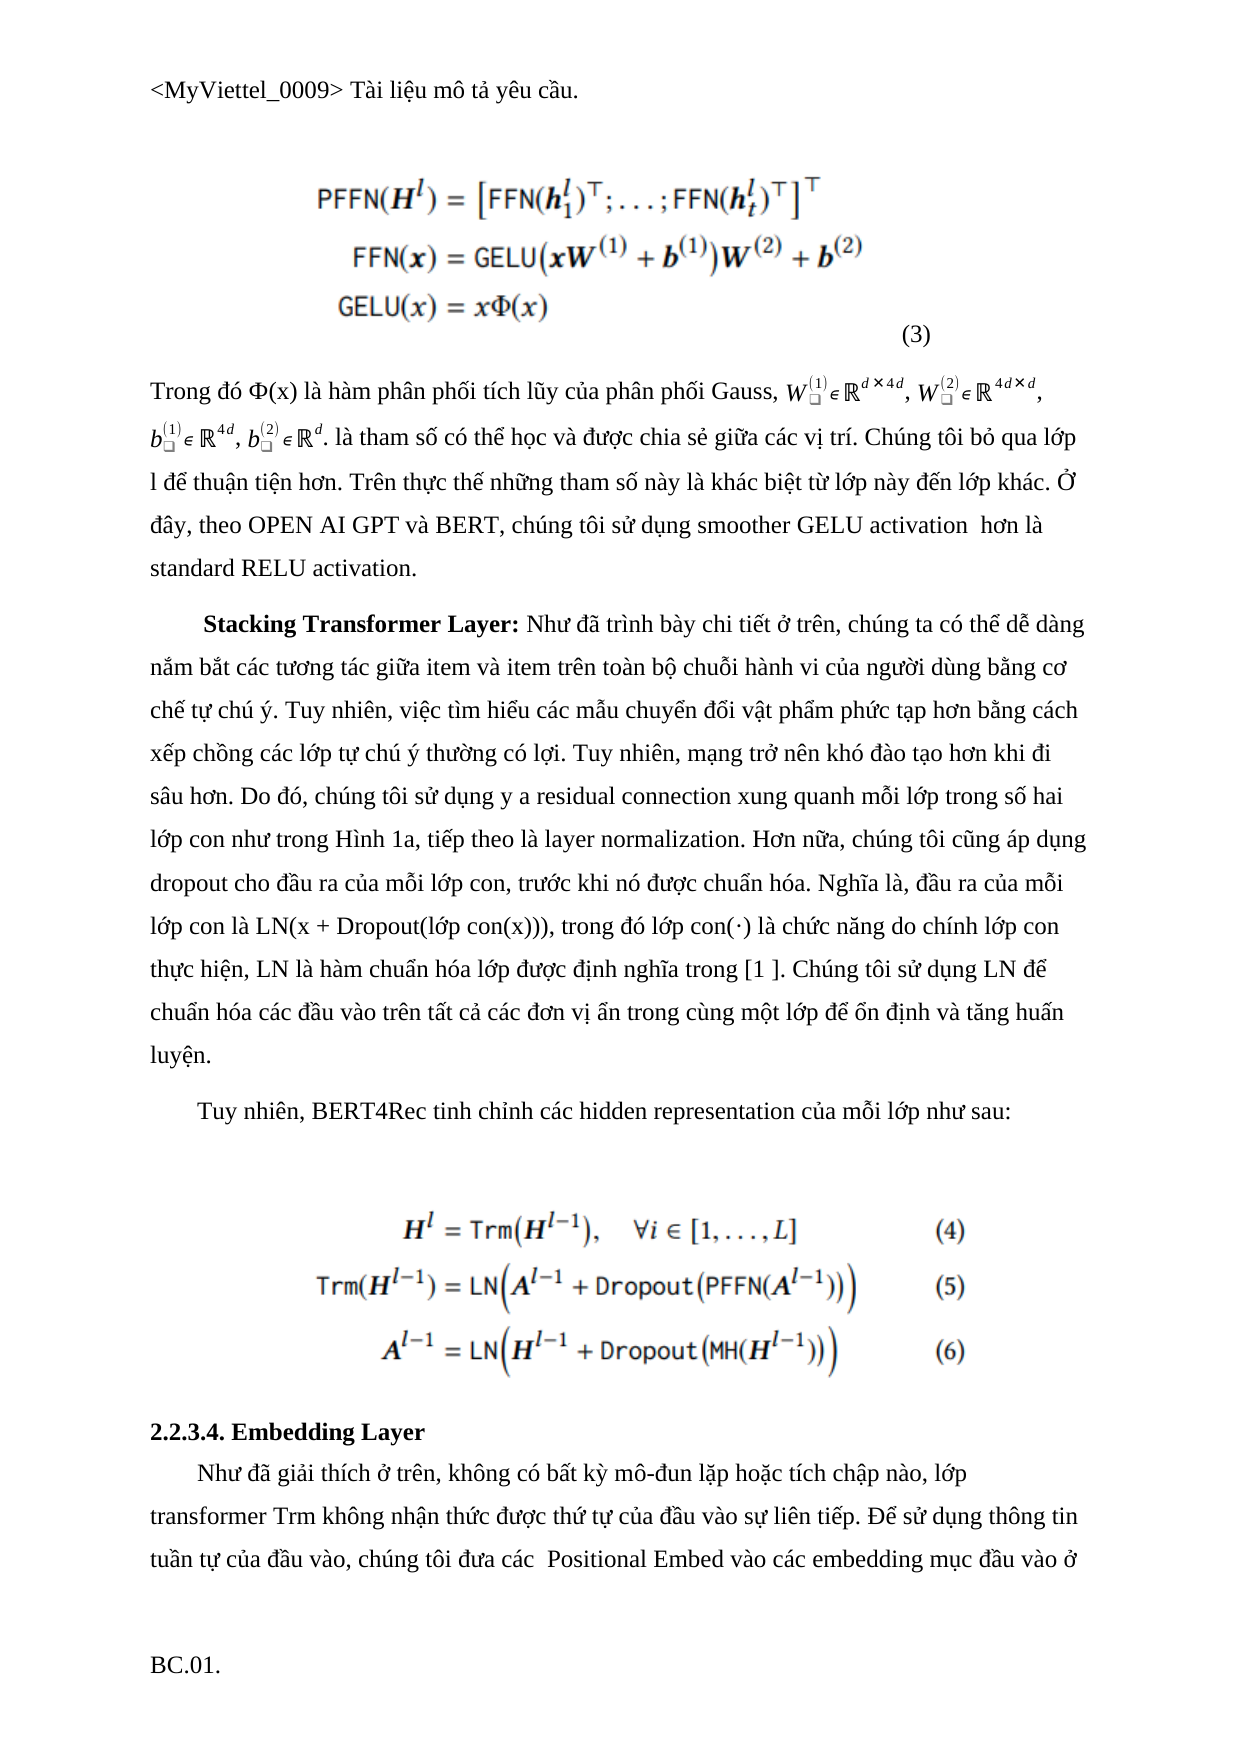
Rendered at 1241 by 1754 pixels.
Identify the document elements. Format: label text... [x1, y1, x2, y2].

picture [306, 150, 896, 343]
subtitle 2.2.3.4. Embedding Layer [150, 1417, 1087, 1446]
text Stacking Transformer Layer: Như đã trình bày chi tiết ở trên, chúng ta có thể dễ dàng nắm bắt các tương tác giữa item và item trên toàn bộ chuỗi hành vi của người dùng bằng cơ chế tự chú ý. Tuy nhiên, việc tìm hiểu các mẫu chuyển đổi vật phẩm phức tạp hơn bằng cách xếp chồng các lớp tự chú ý thường có lợi. Tuy nhiên, mạng trở nên khó đào tạo hơn khi đi sâu hơn. Do đó, chúng tôi sử dụng y a residual connection xung quanh mỗi lớp trong số hai lớp con như trong Hình 1a, tiếp theo là layer normalization. Hơn nữa, chúng tôi cũng áp dụng dropout cho đầu ra của mỗi lớp con, trước khi nó được chuẩn hóa. Nghĩa là, đầu ra của mỗi lớp con là LN(x + Dropout(lớp con(x))), trong đó lớp con(·) là chức năng do chính lớp con thực hiện, LN là hàm chuẩn hóa lớp được định nghĩa trong [1 ]. Chúng tôi sử dụng LN để chuẩn hóa các đầu vào trên tất cả các đơn vị ẩn trong cùng một lớp để ổn định và tăng huấn luyện. [150, 609, 1087, 1069]
picture [300, 1207, 984, 1378]
text Trong đó Ф(x) là hàm phân phối tích lũy của phân phối Gauss, , , , . là tham số có thể học và được chia sẻ giữa các vị trí. Chúng tôi bỏ qua lớp l để thuận tiện hơn. Trên thực thế những tham số này là khác biệt từ lớp này đến lớp khác. Ở đây, theo OPEN AI GPT và BERT, chúng tôi sử dụng smoother GELU activation hơn là standard RELU activation. [150, 374, 1087, 582]
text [150, 1458, 1087, 1573]
text Tuy nhiên, BERT4Rec tinh chỉnh các hidden representation của mỗi lớp như sau: [150, 1096, 1087, 1124]
